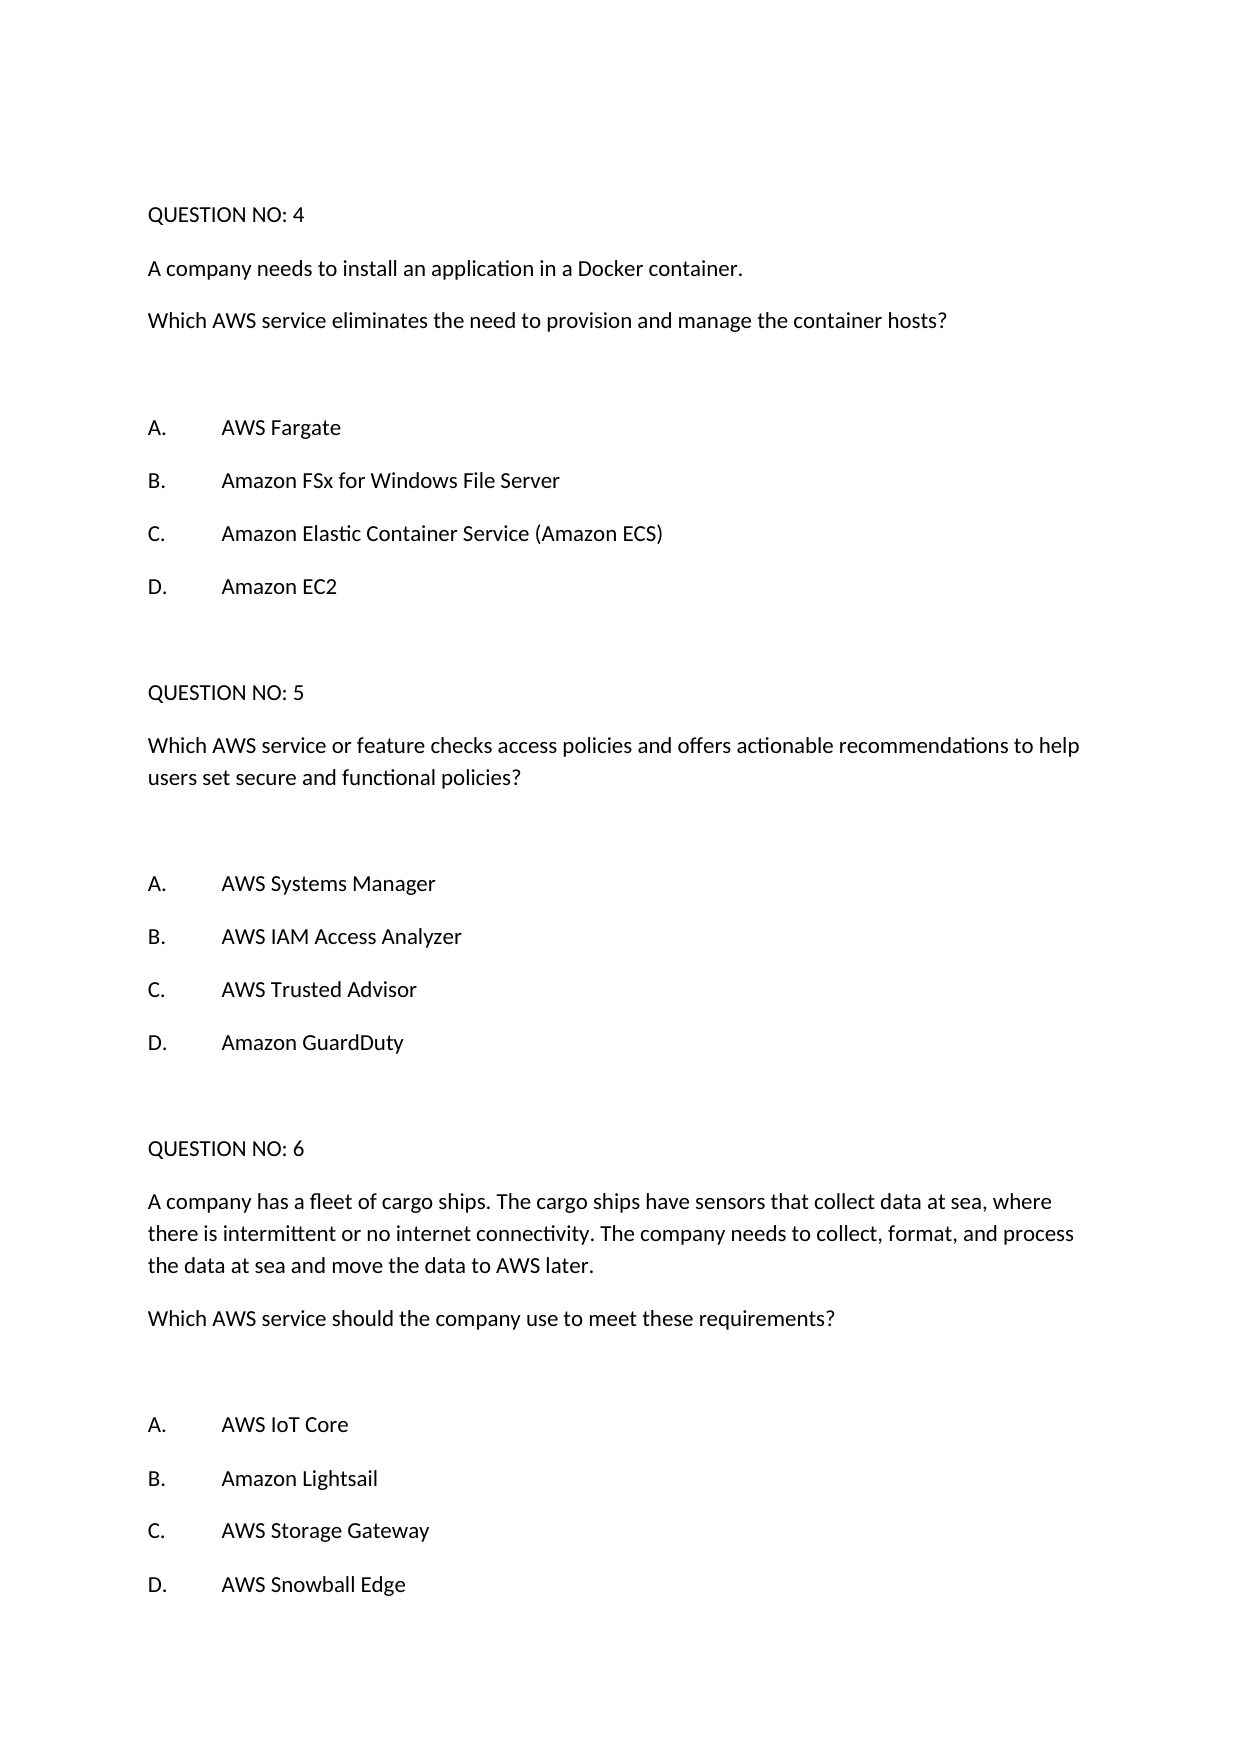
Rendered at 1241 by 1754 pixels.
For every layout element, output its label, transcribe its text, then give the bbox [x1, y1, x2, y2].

text B. Amazon FSx for Windows File Server [148, 466, 1093, 494]
text A company needs to install an application in a Docker container. [148, 254, 1093, 282]
text A. AWS IoT Core [148, 1411, 1093, 1439]
text A. AWS Fargate [148, 413, 1093, 441]
text C. AWS Trusted Advisor [148, 975, 1093, 1003]
text B. Amazon Lightsail [148, 1464, 1093, 1492]
text C. Amazon Elastic Container Service (Amazon ECS) [148, 519, 1093, 547]
text Which AWS service eliminates the need to provision and manage the container hosts? [148, 307, 1093, 335]
text Which AWS service or feature checks access policies and offers actionable recommendations to help users set secure and functional policies? [148, 731, 1093, 791]
text D. Amazon EC2 [148, 572, 1093, 600]
text A company has a fleet of cargo ships. The cargo ships have sensors that collect data at sea, where there is intermittent or no internet connectivity. The company needs to collect, format, and process the data at sea and move the data to AWS later. [148, 1187, 1093, 1279]
text B. AWS IAM Access Analyzer [148, 922, 1093, 950]
text QUESTION NO: 4 [148, 201, 1093, 229]
text D. AWS Snowball Edge [148, 1570, 1093, 1598]
text QUESTION NO: 6 [148, 1134, 1093, 1162]
text D. Amazon GuardDuty [148, 1028, 1093, 1056]
text C. AWS Storage Gateway [148, 1517, 1093, 1545]
text QUESTION NO: 5 [148, 678, 1093, 706]
text Which AWS service should the company use to meet these requirements? [148, 1304, 1093, 1333]
text A. AWS Systems Manager [148, 869, 1093, 897]
